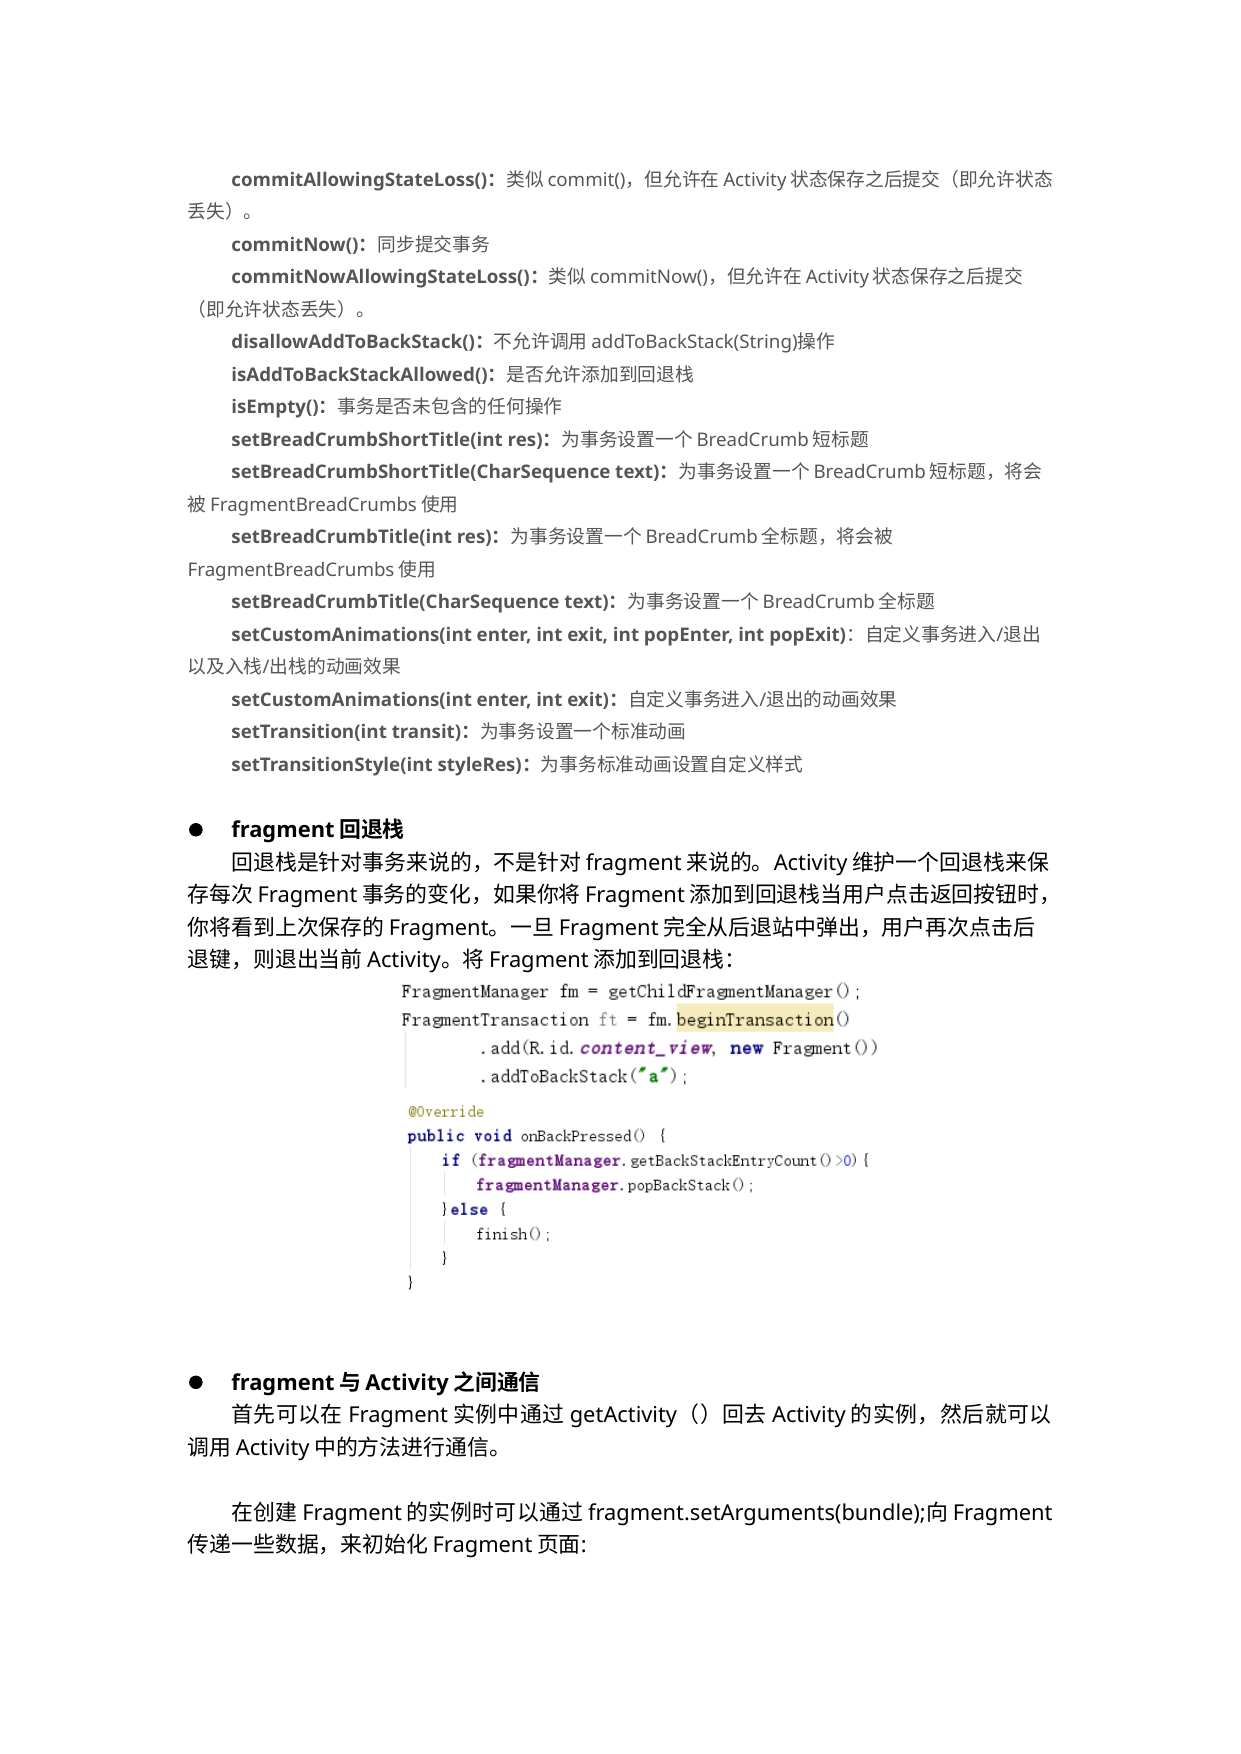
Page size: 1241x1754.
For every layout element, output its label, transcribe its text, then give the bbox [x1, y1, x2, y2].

list setCustomAnimations(int enter, int exit, int popEnter, int popExit)：自定义事务进入/退出以及入栈/出栈的动画效果 [187, 617, 1053, 682]
list commitAllowingStateLoss()：类似commit()，但允许在Activity状态保存之后提交（即允许状态丢失）。 [187, 162, 1053, 227]
list setCustomAnimations(int enter, int exit)：自定义事务进入/退出的动画效果 [187, 682, 1053, 714]
list setBreadCrumbShortTitle(CharSequence text)：为事务设置一个BreadCrumb短标题，将会被FragmentBreadCrumbs使用 [187, 454, 1053, 519]
list 回退栈是针对事务来说的，不是针对fragment来说的。Activity维护一个回退栈来保存每次Fragment事务的变化，如果你将Fragment添加到回退栈当用户点击返回按钮时，你将看到上次保存的Fragment。一旦Fragment完全从后退站中弹出，用户再次点击后退键，则退出当前Activity。将Fragment添加到回退栈： [187, 844, 1053, 974]
list fragment回退栈 [187, 812, 1053, 844]
list setBreadCrumbShortTitle(int res)：为事务设置一个BreadCrumb短标题 [187, 422, 1053, 454]
picture [389, 974, 895, 1096]
list 在创建Fragment的实例时可以通过fragment.setArguments(bundle);向Fragment传递一些数据，来初始化Fragment页面: [187, 1494, 1053, 1559]
list 首先可以在Fragment实例中通过getActivity（）回去Activity的实例，然后就可以调用Activity中的方法进行通信。 [187, 1397, 1053, 1462]
list setBreadCrumbTitle(int res)：为事务设置一个BreadCrumb全标题，将会被FragmentBreadCrumbs使用 [187, 519, 1053, 584]
list commitNow()：同步提交事务 [187, 227, 1053, 259]
list disallowAddToBackStack()：不允许调用addToBackStack(String)操作 [187, 324, 1053, 357]
list setTransitionStyle(int styleRes)：为事务标准动画设置自定义样式 [187, 747, 1053, 779]
list commitNowAllowingStateLoss()：类似commitNow()，但允许在Activity状态保存之后提交（即允许状态丢失）。 [187, 259, 1053, 324]
list setBreadCrumbTitle(CharSequence text)：为事务设置一个BreadCrumb全标题 [187, 584, 1053, 617]
list isEmpty()：事务是否未包含的任何操作 [187, 389, 1053, 422]
list fragment与Activity之间通信 [187, 1364, 1053, 1397]
picture [394, 1104, 890, 1296]
list setTransition(int transit)：为事务设置一个标准动画 [187, 714, 1053, 747]
list isAddToBackStackAllowed()：是否允许添加到回退栈 [187, 357, 1053, 389]
